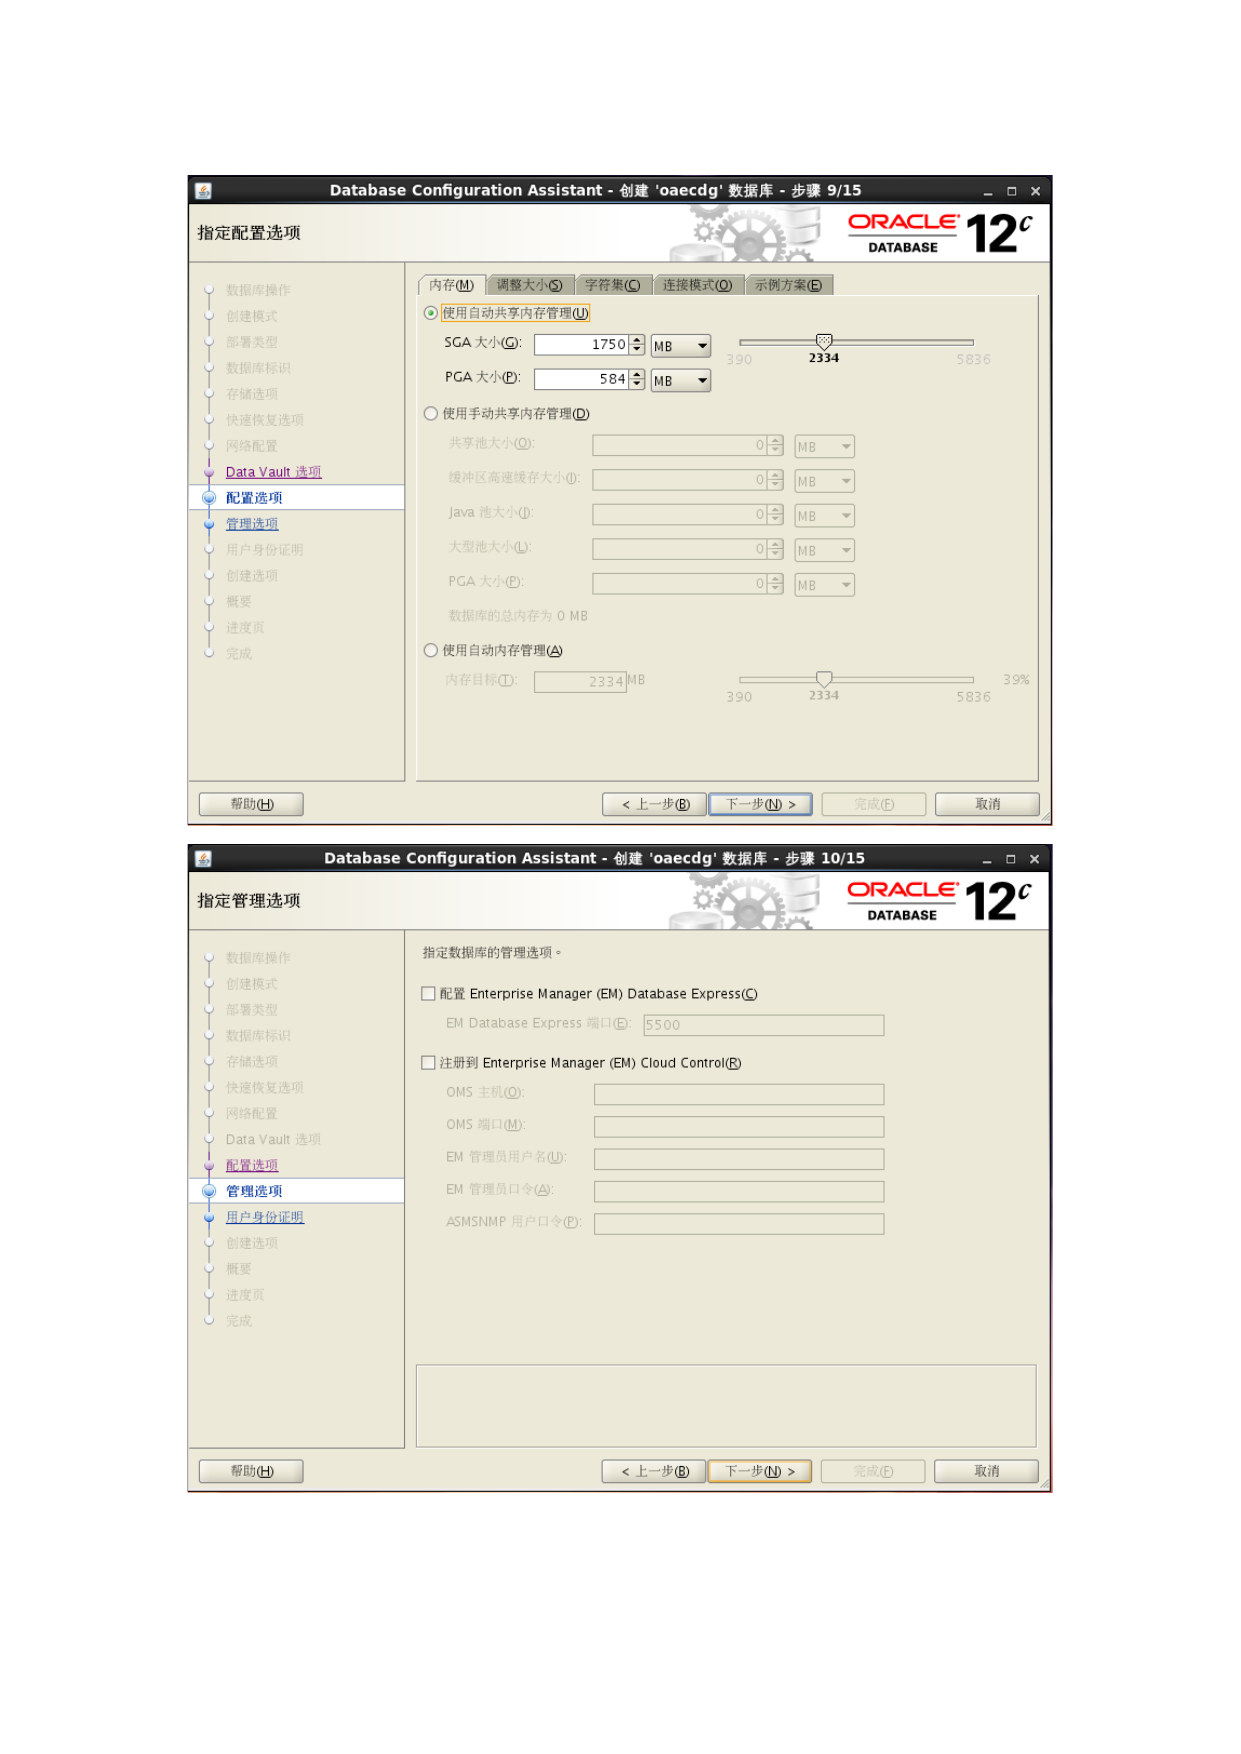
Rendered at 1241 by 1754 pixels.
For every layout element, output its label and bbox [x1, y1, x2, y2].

picture [187, 844, 1053, 1493]
picture [187, 175, 1053, 826]
